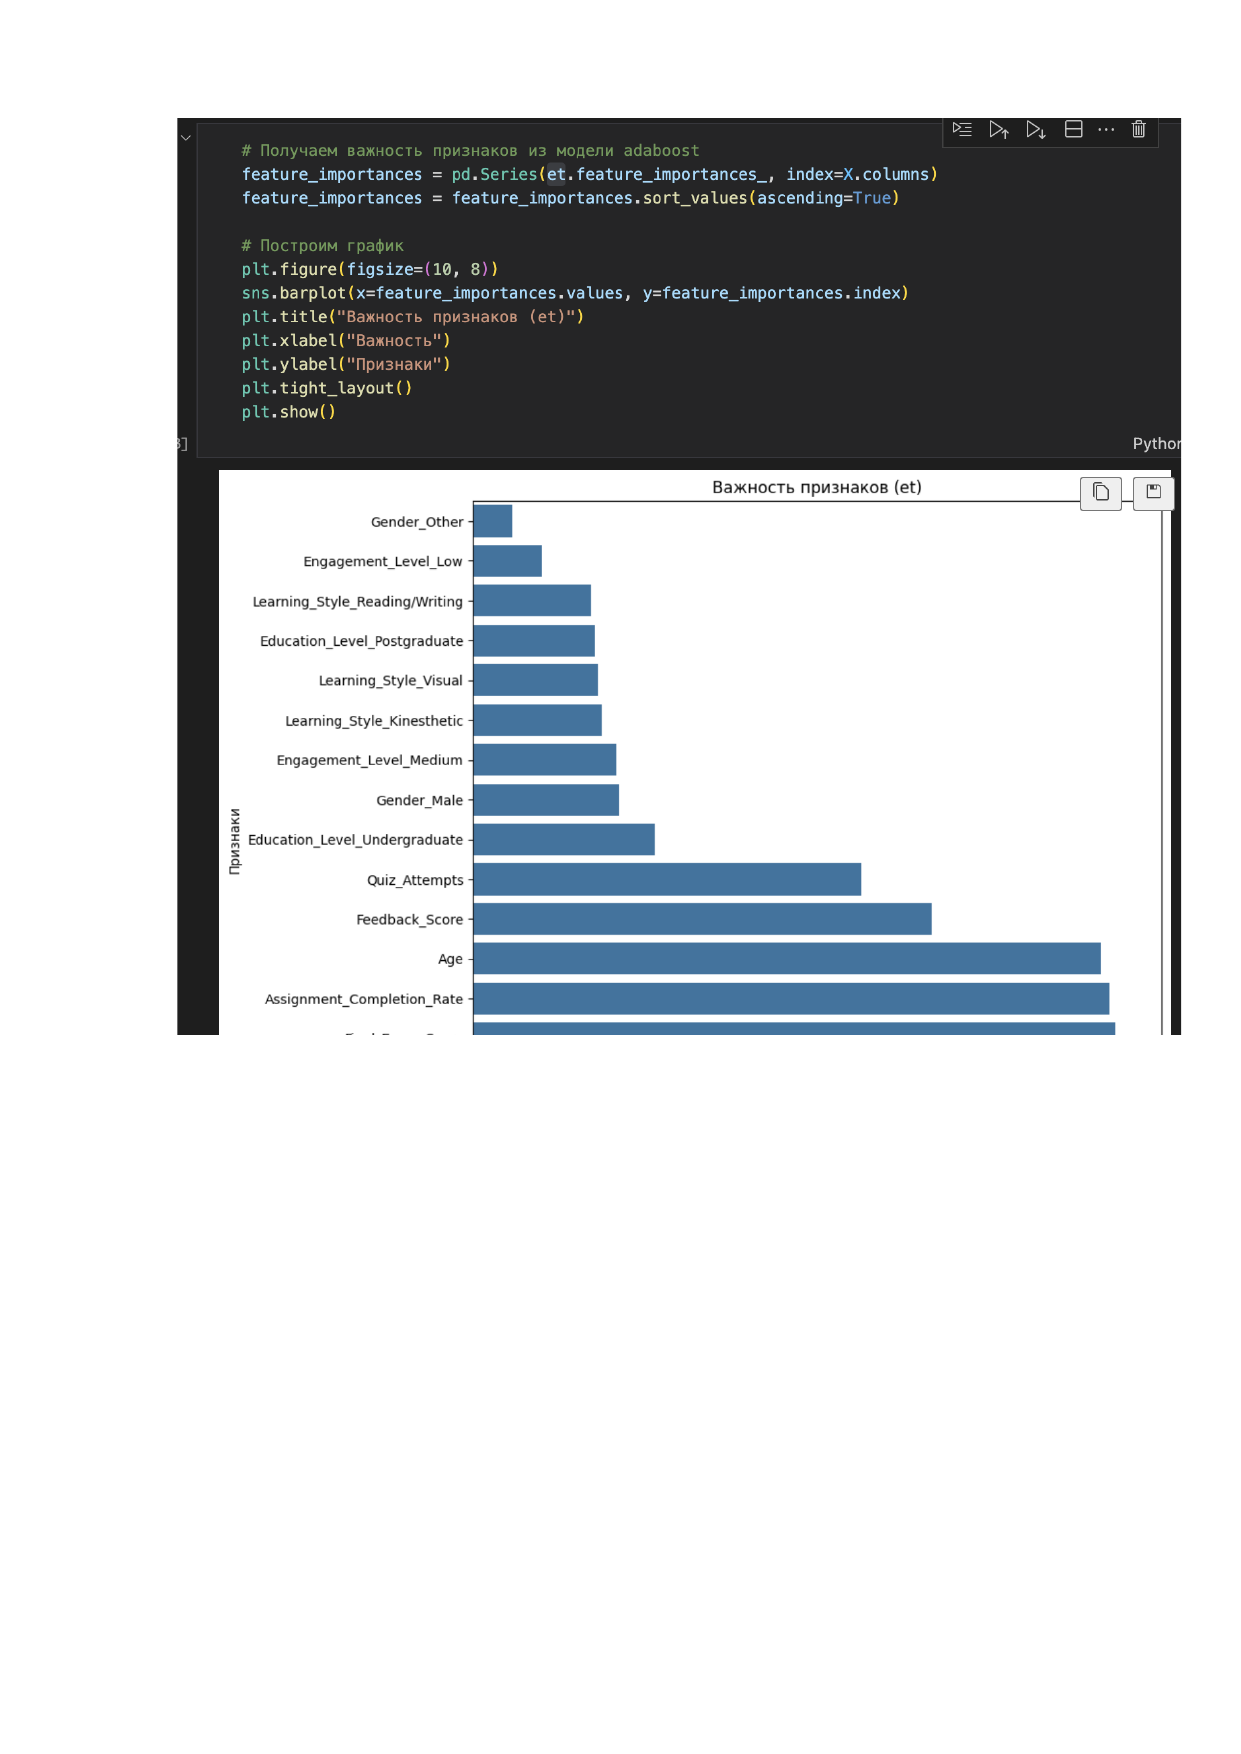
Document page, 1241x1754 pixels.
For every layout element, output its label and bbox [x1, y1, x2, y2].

picture [177, 118, 1182, 1035]
